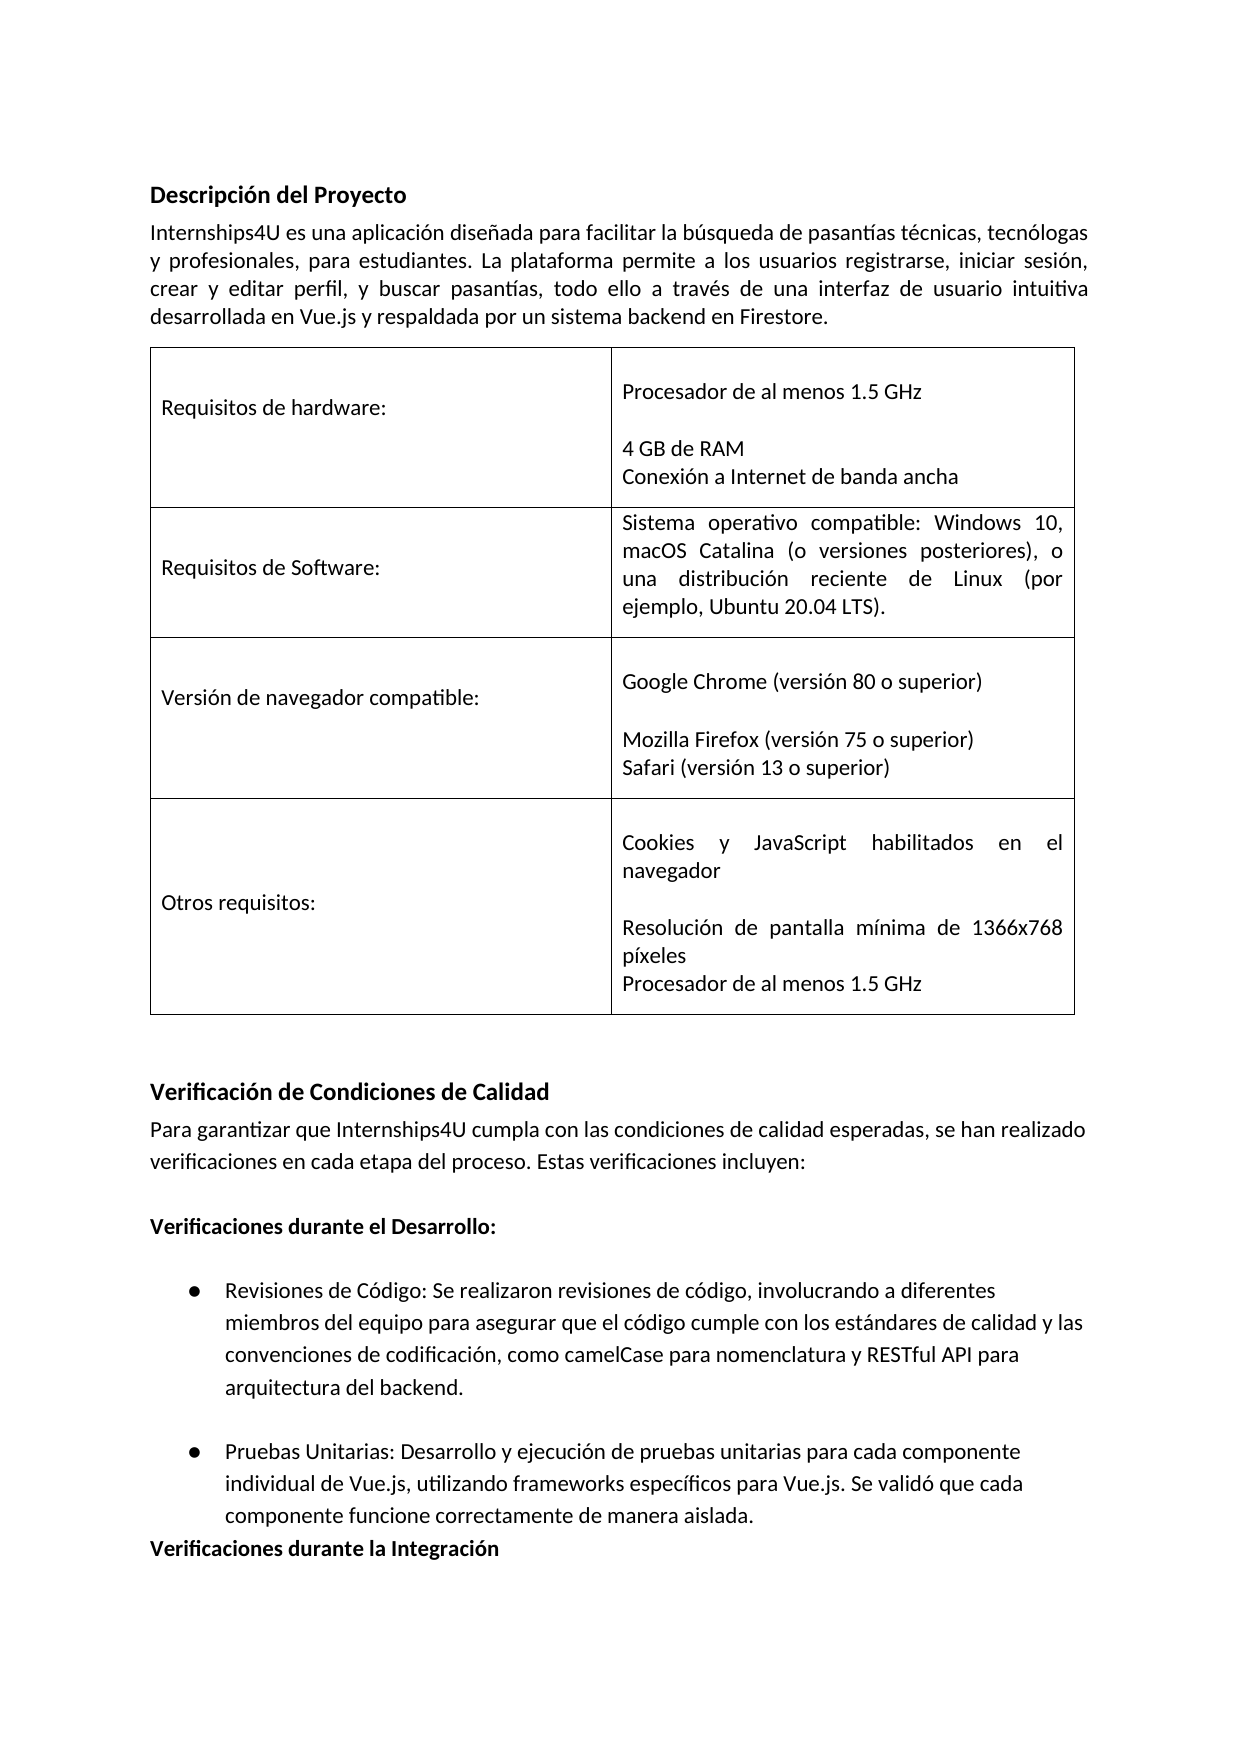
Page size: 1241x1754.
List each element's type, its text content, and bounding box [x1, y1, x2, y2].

table_header Procesador de al menos 1.5 GHz 4 GB de RAM Conexión a Internet de banda ancha [612, 348, 1074, 507]
list Revisiones de Código: Se realizaron revisiones de código, involucrando a diferentes miembros del equipo para asegurar que el código cumple con los estándares de calidad y las convenciones de codificación, como camelCase para nomenclatura y RESTful API para arquitectura del backend. [187, 1276, 1090, 1401]
text Verificaciones durante la Integración [150, 1534, 1090, 1562]
subtitle Verificación de Condiciones de Calidad [150, 1076, 1090, 1107]
text Para garantizar que Internships4U cumpla con las condiciones de calidad esperadas, se han realizado verificaciones en cada etapa del proceso. Estas verificaciones incluyen: [150, 1115, 1090, 1175]
table_cell Requisitos de Software: [151, 508, 611, 637]
table_cell Cookies y JavaScript habilitados en el navegador Resolución de pantalla mínima de 1366x768 píxeles Procesador de al menos 1.5 GHz [612, 799, 1074, 1014]
table_header Requisitos de hardware: [151, 348, 611, 507]
table_cell Sistema operativo compatible: Windows 10, macOS Catalina (o versiones posteriores), o una distribución reciente de Linux (por ejemplo, Ubuntu 20.04 LTS). [612, 508, 1074, 637]
list Pruebas Unitarias: Desarrollo y ejecución de pruebas unitarias para cada componente individual de Vue.js, utilizando frameworks específicos para Vue.js. Se validó que cada componente funcione correctamente de manera aislada. [187, 1437, 1090, 1529]
table_cell Versión de navegador compatible: [151, 638, 611, 797]
subtitle Descripción del Proyecto [150, 179, 1090, 210]
table_cell Otros requisitos: [151, 799, 611, 1014]
text Internships4U es una aplicación diseñada para facilitar la búsqueda de pasantías técnicas, tecnólogas y profesionales, para estudiantes. La plataforma permite a los usuarios registrarse, iniciar sesión, crear y editar perfil, y buscar pasantías, todo ello a través de una interfaz de usuario intuitiva desarrollada en Vue.js y respaldada por un sistema backend en Firestore. [150, 218, 1090, 330]
text Verificaciones durante el Desarrollo: [150, 1212, 1090, 1240]
table_cell Google Chrome (versión 80 o superior) Mozilla Firefox (versión 75 o superior) Safari (versión 13 o superior) [612, 638, 1074, 797]
